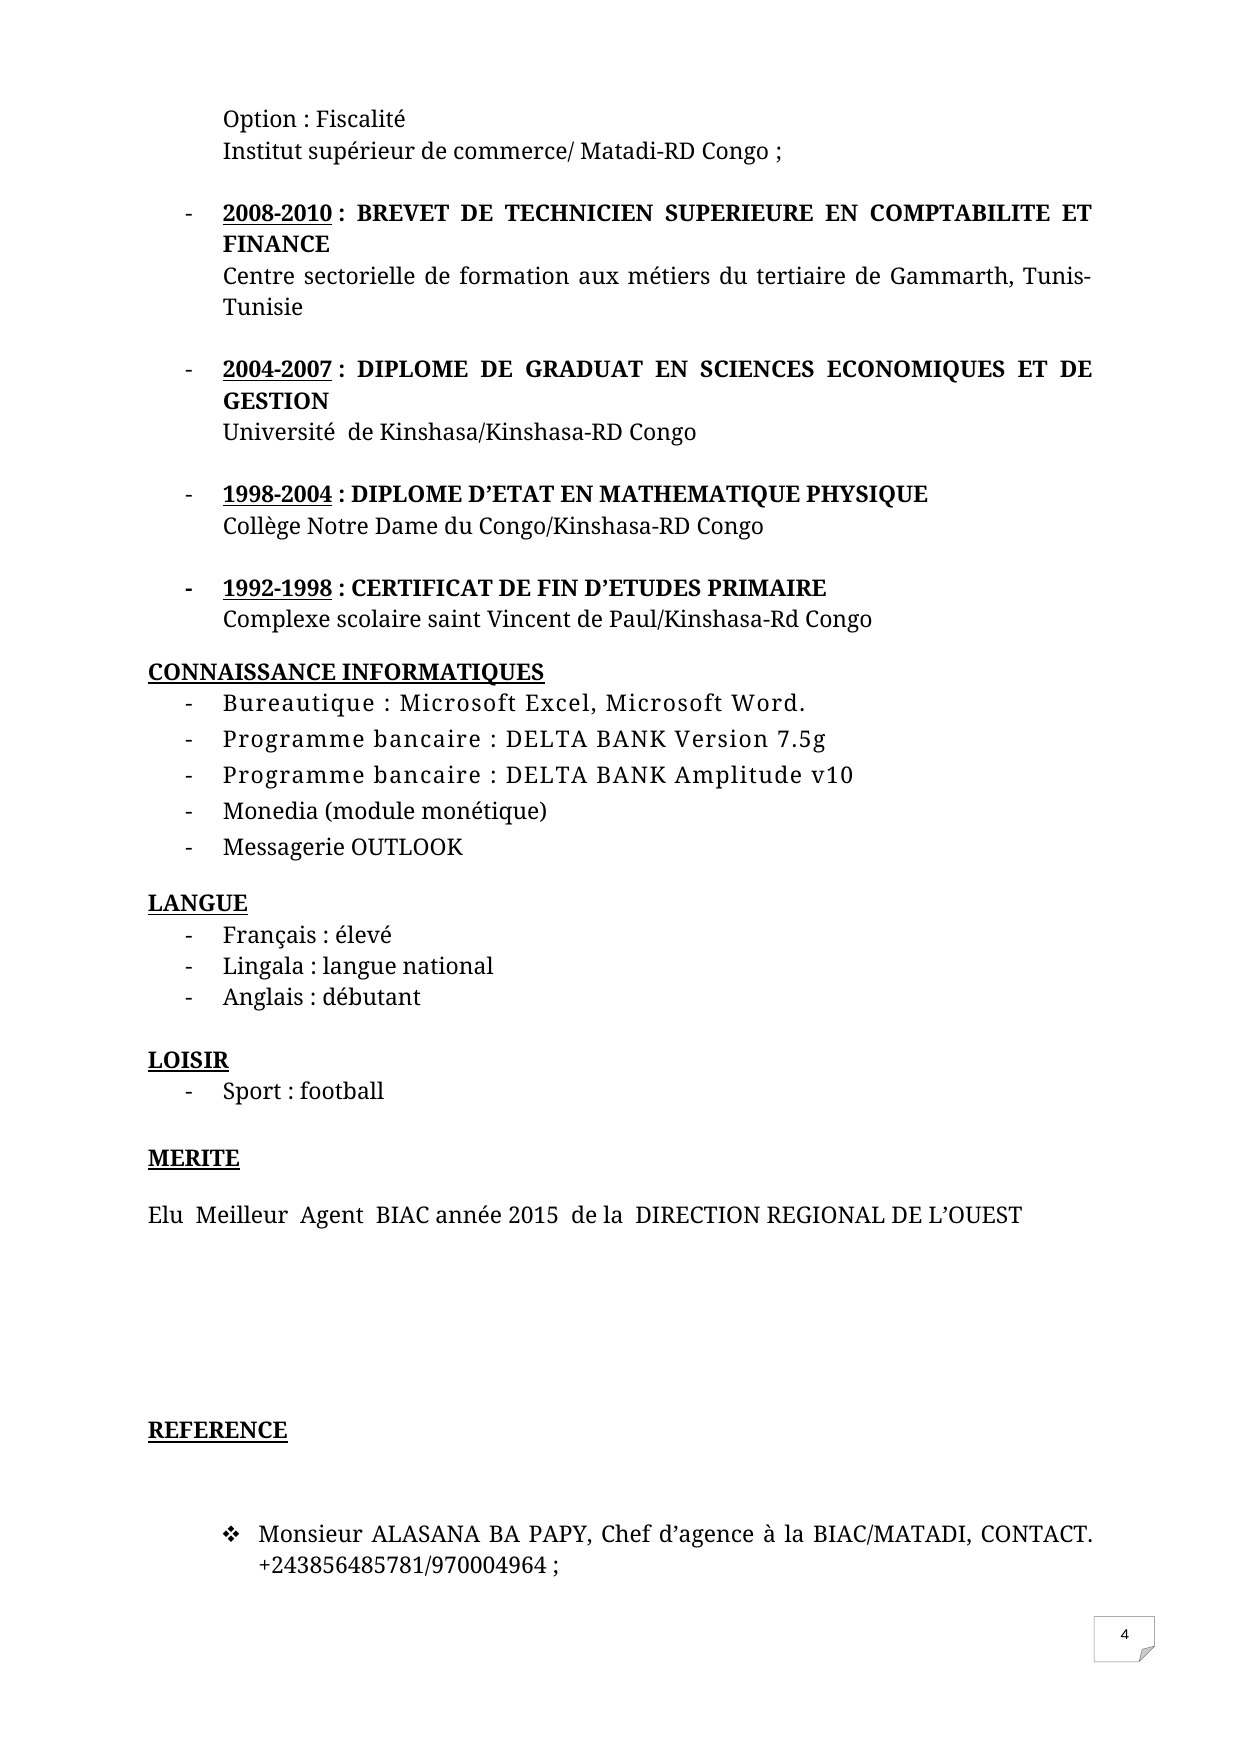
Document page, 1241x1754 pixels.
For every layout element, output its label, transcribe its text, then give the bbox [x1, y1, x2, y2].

list Messagerie OUTLOOK [185, 831, 1093, 862]
subtitle Programme bancaire : DELTA BANK Version 7.5g [185, 723, 1093, 754]
text CONNAISSANCE INFORMATIQUES [148, 656, 1093, 687]
list Option : Fiscalité [223, 103, 1093, 135]
list Institut supérieur de commerce/ Matadi-RD Congo ; [223, 135, 1093, 166]
list 1992-1998 : CERTIFICAT DE FIN D’ETUDES PRIMAIRE [185, 572, 1093, 603]
list Université de Kinshasa/Kinshasa-RD Congo [223, 416, 1093, 447]
list Lingala : langue national [185, 950, 1093, 981]
list 2004-2007 : DIPLOME DE GRADUAT EN SCIENCES ECONOMIQUES ET DE GESTION [185, 353, 1093, 416]
subtitle Bureautique : Microsoft Excel, Microsoft Word. [185, 687, 1093, 718]
list Français : élevé [185, 918, 1093, 950]
subtitle Programme bancaire : DELTA BANK Amplitude v10 [185, 759, 1093, 790]
list Collège Notre Dame du Congo/Kinshasa-RD Congo [223, 510, 1093, 541]
list Complexe scolaire saint Vincent de Paul/Kinshasa-Rd Congo [223, 603, 1093, 635]
text LOISIR [148, 1043, 1093, 1075]
text MERITE [148, 1142, 1093, 1173]
list Centre sectorielle de formation aux métiers du tertiaire de Gammarth, Tunis-Tunisie [223, 260, 1093, 322]
list Monsieur ALASANA BA PAPY, Chef d’agence à la BIAC/MATADI, CONTACT. +243856485781/970004964 ; [221, 1517, 1094, 1580]
list Anglais : débutant [185, 981, 1093, 1012]
list Monedia (module monétique) [185, 794, 1093, 826]
text Elu Meilleur Agent BIAC année 2015 de la DIRECTION REGIONAL DE L’OUEST [148, 1199, 1093, 1230]
list 2008-2010 : BREVET DE TECHNICIEN SUPERIEURE EN COMPTABILITE ET FINANCE [185, 197, 1093, 260]
text REFERENCE [148, 1414, 1093, 1446]
text LANGUE [148, 887, 1093, 918]
list 1998-2004 : DIPLOME D’ETAT EN MATHEMATIQUE PHYSIQUE [185, 478, 1093, 510]
list Sport : football [185, 1075, 1093, 1106]
